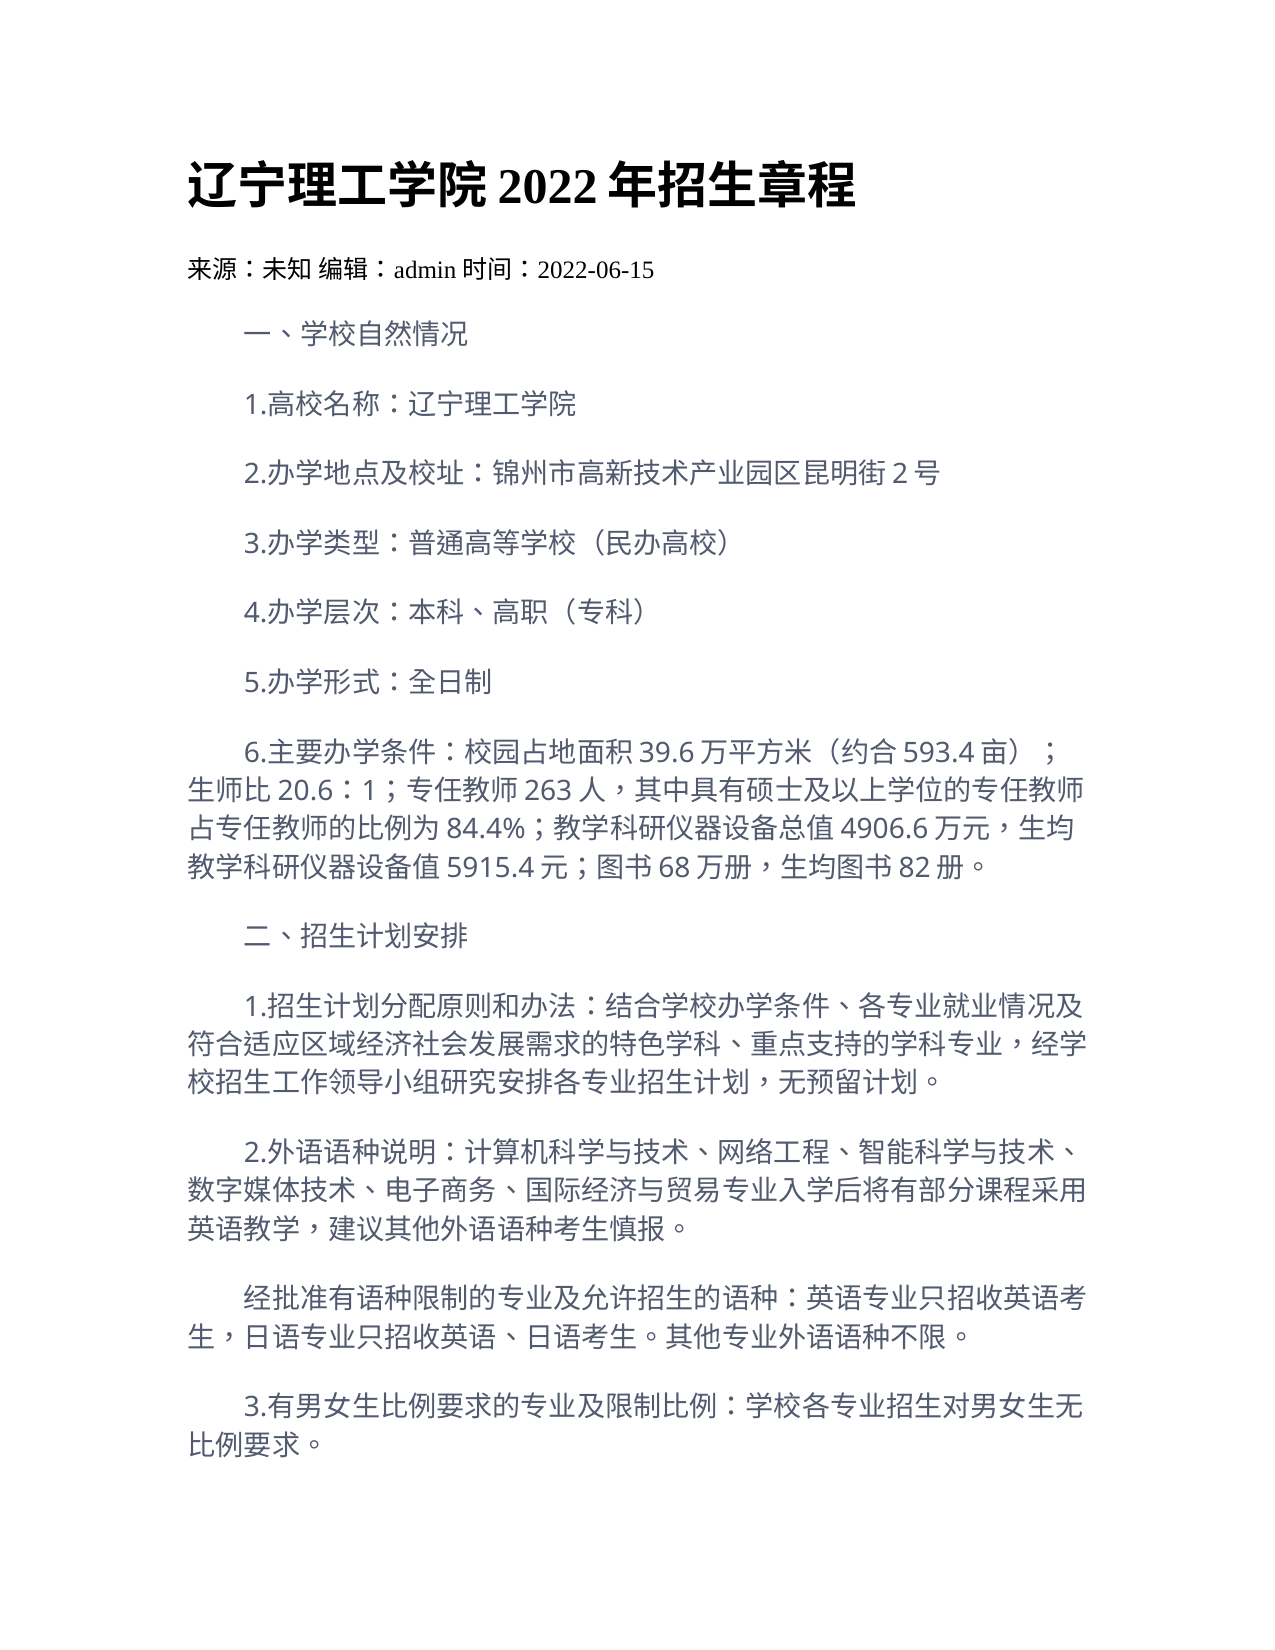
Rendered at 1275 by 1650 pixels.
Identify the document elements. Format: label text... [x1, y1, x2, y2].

text 二、招生计划安排 [187, 917, 1087, 955]
text 6.主要办学条件：校园占地面积39.6万平方米（约合593.4亩）；生师比20.6：1；专任教师263人，其中具有硕士及以上学位的专任教师占专任教师的比例为84.4%；教学科研仪器设备总值4906.6万元，生均教学科研仪器设备值5915.4元；图书68万册，生均图书82册。 [187, 732, 1087, 885]
text 2.办学地点及校址：锦州市高新技术产业园区昆明街2号 [187, 454, 1087, 492]
text 一、学校自然情况 [187, 314, 1087, 353]
text 经批准有语种限制的专业及允许招生的语种：英语专业只招收英语考生，日语专业只招收英语、日语考生。其他专业外语语种不限。 [187, 1279, 1087, 1355]
subtitle 辽宁理工学院2022年招生章程 [187, 150, 1087, 218]
text 1.高校名称：辽宁理工学院 [187, 384, 1087, 422]
text 2.外语语种说明：计算机科学与技术、网络工程、智能科学与技术、数字媒体技术、电子商务、国际经济与贸易专业入学后将有部分课程采用英语教学，建议其他外语语种考生慎报。 [187, 1132, 1087, 1247]
text 3.办学类型：普通高等学校（民办高校） [187, 523, 1087, 562]
text 1.招生计划分配原则和办法：结合学校办学条件、各专业就业情况及符合适应区域经济社会发展需求的特色学科、重点支持的学科专业，经学校招生工作领导小组研究安排各专业招生计划，无预留计划。 [187, 986, 1087, 1101]
text 来源：未知 编辑：admin 时间：2022-06-15 [187, 252, 1087, 286]
text 5.办学形式：全日制 [187, 662, 1087, 701]
text 3.有男女生比例要求的专业及限制比例：学校各专业招生对男女生无比例要求。 [187, 1387, 1087, 1463]
text 4.办学层次：本科、高职（专科） [187, 593, 1087, 631]
